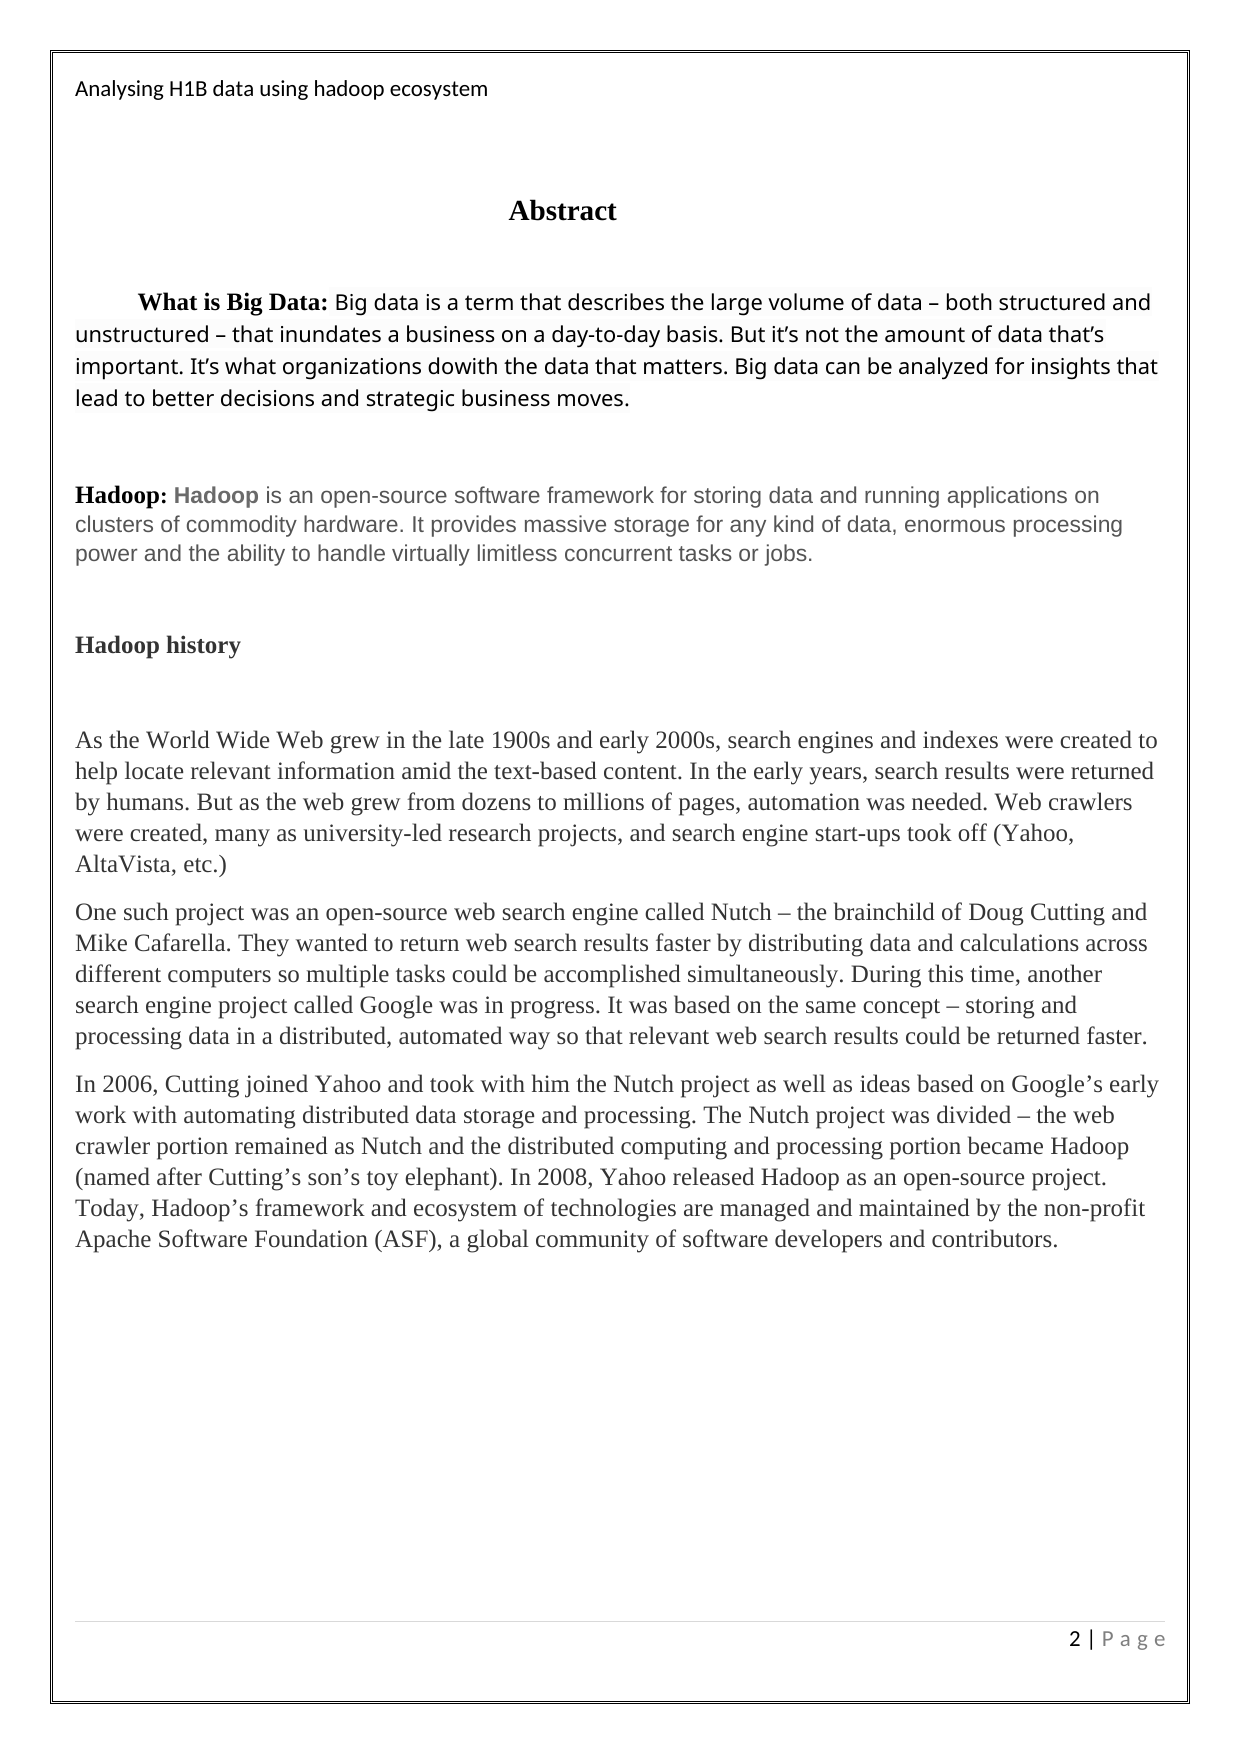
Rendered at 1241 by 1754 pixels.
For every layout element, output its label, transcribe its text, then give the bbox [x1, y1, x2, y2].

text In 2006, Cutting joined Yahoo and took with him the Nutch project as well as ideas based on Google’s early work with automating distributed data storage and processing. The Nutch project was divided – the web crawler portion remained as Nutch and the distributed computing and processing portion became Hadoop (named after Cutting’s son’s toy elephant). In 2008, Yahoo released Hadoop as an open-source project. Today, Hadoop’s framework and ecosystem of technologies are managed and maintained by the non-profit Apache Software Foundation (ASF), a global community of software developers and contributors. [75, 1069, 1165, 1253]
text As the World Wide Web grew in the late 1900s and early 2000s, search engines and indexes were created to help locate relevant information amid the text-based content. In the early years, search results were returned by humans. But as the web grew from dozens to millions of pages, automation was needed. Web crawlers were created, many as university-led research projects, and search engine start-ups took off (Yahoo, AltaVista, etc.) [75, 725, 1165, 878]
text What is Big Data: Big data is a term that describes the large volume of data – both structured and unstructured – that inundates a business on a day-to-day basis. But it’s not the amount of data that’s important. It’s what organizations dowith the data that matters. Big data can be analyzed for insights that lead to better decisions and strategic business moves. [75, 287, 1165, 413]
text Hadoop: Hadoop is an open-source software framework for storing data and running applications on clusters of commodity hardware. It provides massive storage for any kind of data, enormous processing power and the ability to handle virtually limitless concurrent tasks or jobs. [75, 480, 1165, 566]
text Hadoop history [75, 630, 1165, 658]
text Abstract [75, 193, 1165, 227]
text One such project was an open-source web search engine called Nutch – the brainchild of Doug Cutting and Mike Cafarella. They wanted to return web search results faster by distributing data and calculations across different computers so multiple tasks could be accomplished simultaneously. During this time, another search engine project called Google was in progress. It was based on the same concept – storing and processing data in a distributed, automated way so that relevant web search results could be returned faster. [75, 897, 1165, 1050]
